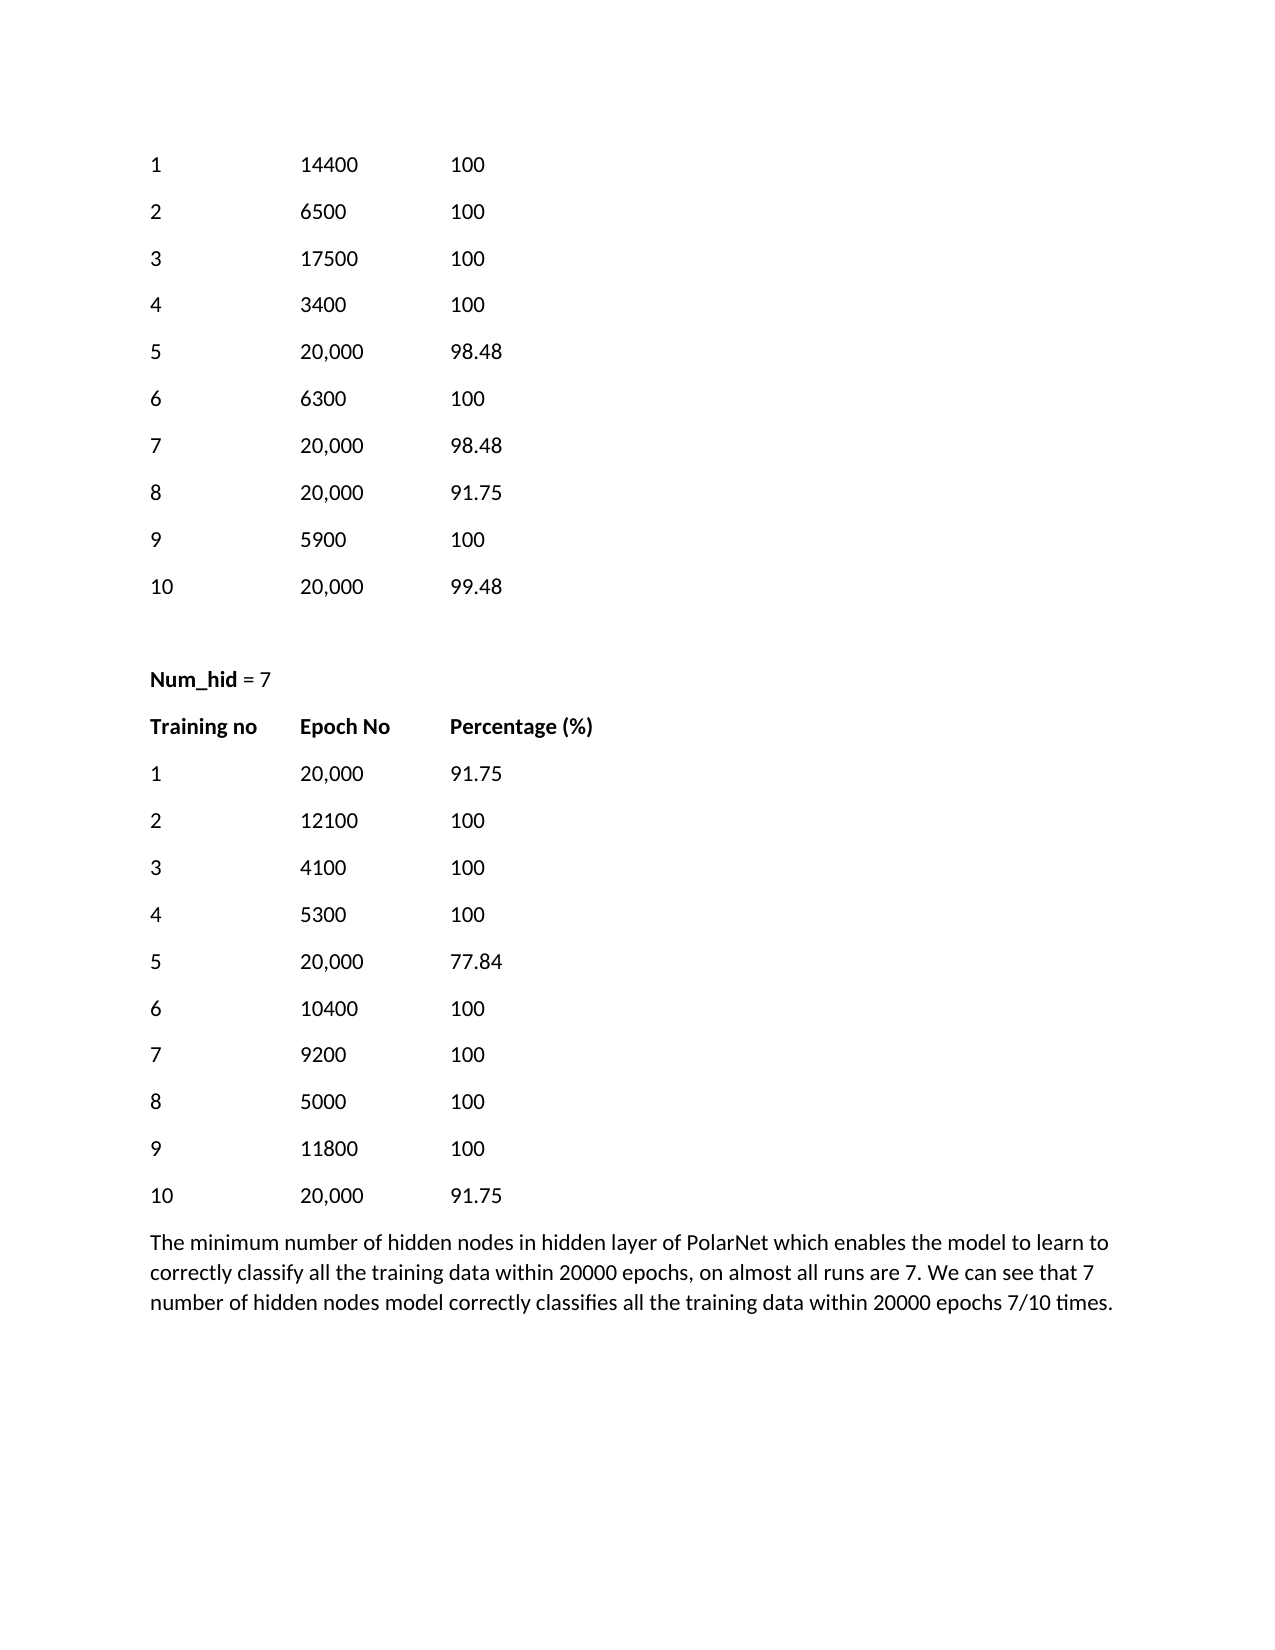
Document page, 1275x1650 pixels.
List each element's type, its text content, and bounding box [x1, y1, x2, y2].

text 1 20,000 91.75 [150, 759, 1125, 787]
text 5 20,000 98.48 [150, 337, 1125, 366]
text 6 6300 100 [150, 384, 1125, 412]
text The minimum number of hidden nodes in hidden layer of PolarNet which enables the model to learn to correctly classify all the training data within 20000 epochs, on almost all runs are 7. We can see that 7 number of hidden nodes model correctly classifies all the training data within 20000 epochs 7/10 times. [150, 1228, 1125, 1317]
text 4 3400 100 [150, 291, 1125, 319]
text 2 12100 100 [150, 806, 1125, 834]
text 2 6500 100 [150, 197, 1125, 225]
text 9 5900 100 [150, 525, 1125, 553]
text 5 20,000 77.84 [150, 947, 1125, 975]
text Training no Epoch No Percentage (%) [150, 712, 1125, 741]
text Num_hid = 7 [150, 666, 1125, 694]
text 10 20,000 99.48 [150, 572, 1125, 600]
text 6 10400 100 [150, 994, 1125, 1022]
text 3 17500 100 [150, 244, 1125, 272]
text 8 20,000 91.75 [150, 478, 1125, 506]
text 9 11800 100 [150, 1134, 1125, 1162]
text 4 5300 100 [150, 900, 1125, 928]
text 8 5000 100 [150, 1087, 1125, 1116]
text 1 14400 100 [150, 150, 1125, 178]
text 7 9200 100 [150, 1041, 1125, 1069]
text 7 20,000 98.48 [150, 431, 1125, 459]
text 3 4100 100 [150, 853, 1125, 881]
text 10 20,000 91.75 [150, 1181, 1125, 1209]
